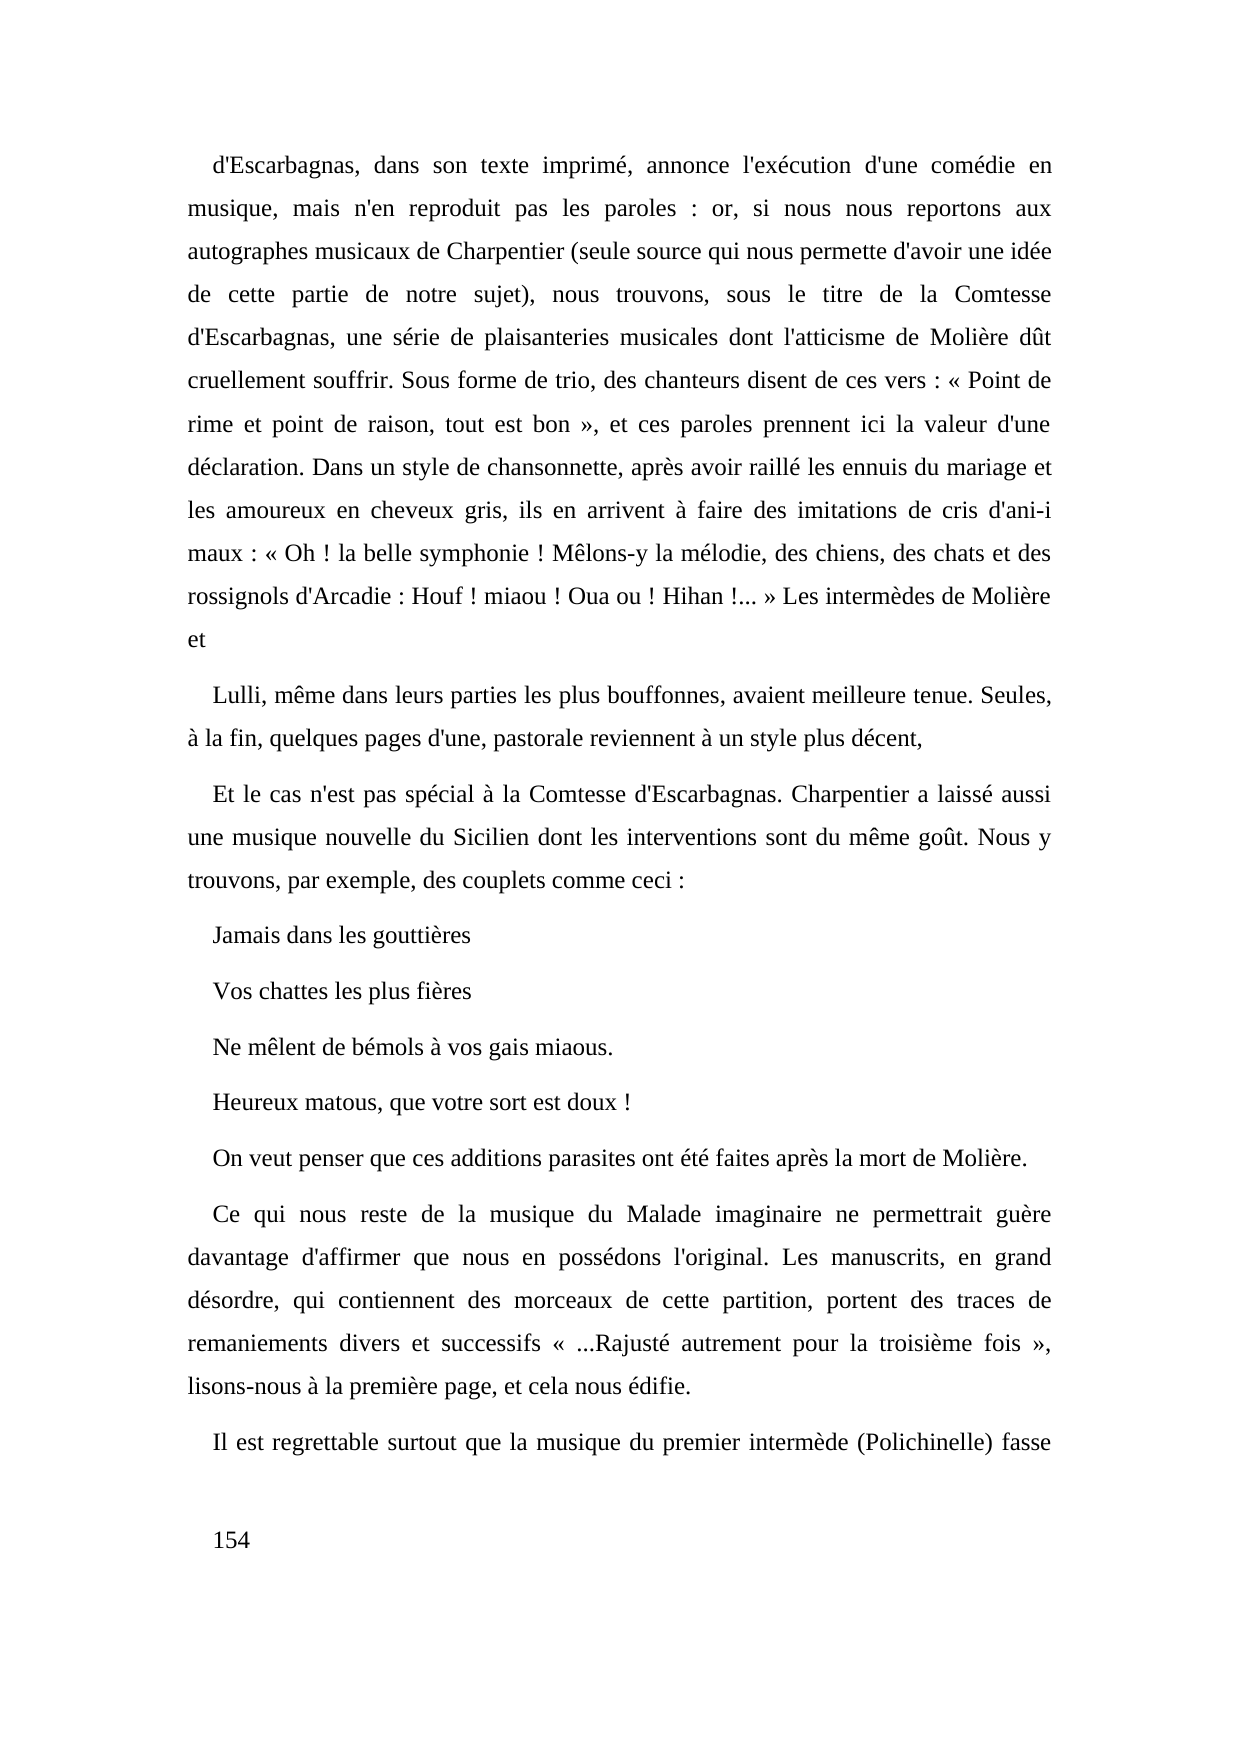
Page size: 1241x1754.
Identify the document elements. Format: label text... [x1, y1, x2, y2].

text Vos chattes les plus fières [187, 976, 1053, 1005]
text d'Escarbagnas, dans son texte imprimé, annonce l'exécution d'une comédie en musique, mais n'en reproduit pas les paroles : or, si nous nous reportons aux autographes musicaux de Charpentier (seule source qui nous permette d'avoir une idée de cette partie de notre sujet), nous trouvons, sous le titre de la Comtesse d'Escarbagnas, une série de plaisanteries musicales dont l'atticisme de Molière dût cruellement souffrir. Sous forme de trio, des chanteurs disent de ces vers : « Point de rime et point de raison, tout est bon », et ces paroles prennent ici la valeur d'une déclaration. Dans un style de chansonnette, après avoir raillé les ennuis du mariage et les amoureux en cheveux gris, ils en arrivent à faire des imitations de cris d'ani-i maux : « Oh ! la belle symphonie ! Mêlons-y la mélodie, des chiens, des chats et des rossignols d'Arcadie : Houf ! miaou ! Oua ou ! Hihan !... » Les intermèdes de Molière et [187, 150, 1053, 653]
text Jamais dans les gouttières [187, 921, 1053, 949]
text Heureux matous, que votre sort est doux ! [187, 1087, 1053, 1116]
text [187, 1427, 1053, 1456]
text Ce qui nous reste de la musique du Malade imaginaire ne permettrait guère davantage d'affirmer que nous en possédons l'original. Les manuscrits, en grand désordre, qui contiennent des morceaux de cette partition, portent des traces de remaniements divers et successifs « ...Rajusté autrement pour la troisième fois », lisons-nous à la première page, et cela nous édifie. [187, 1199, 1053, 1400]
text On veut penser que ces additions parasites ont été faites après la mort de Molière. [187, 1143, 1053, 1172]
text Lulli, même dans leurs parties les plus bouffonnes, avaient meilleure tenue. Seules, à la fin, quelques pages d'une, pastorale reviennent à un style plus décent, [187, 680, 1053, 752]
text Ne mêlent de bémols à vos gais miaous. [187, 1032, 1053, 1061]
text Et le cas n'est pas spécial à la Comtesse d'Escarbagnas. Charpentier a laissé aussi une musique nouvelle du Sicilien dont les interventions sont du même goût. Nous y trouvons, par exemple, des couplets comme ceci : [187, 779, 1053, 894]
